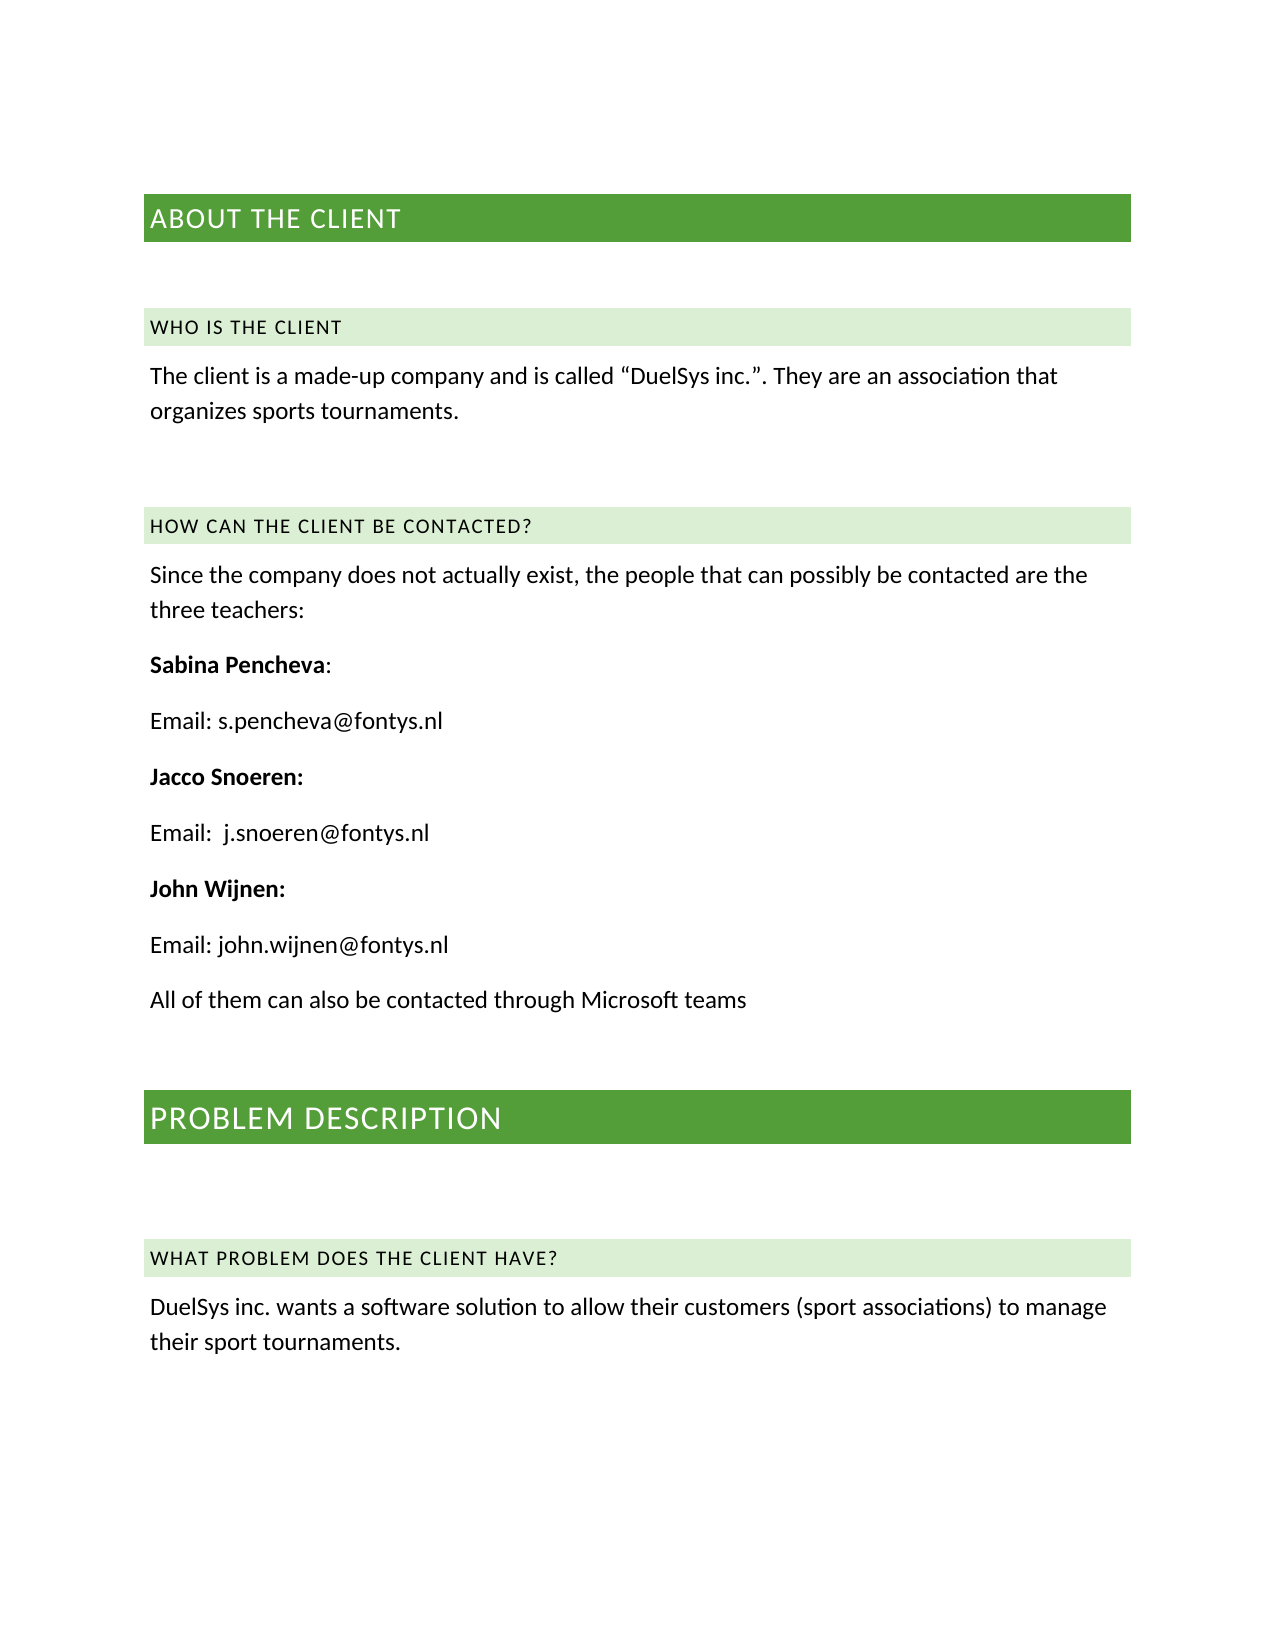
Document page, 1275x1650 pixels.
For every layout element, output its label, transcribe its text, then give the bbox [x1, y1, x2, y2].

text DuelSys inc. wants a software solution to allow their customers (sport associations) to manage their sport tournaments. [150, 1291, 1125, 1357]
subtitle Who is the client [150, 314, 1125, 339]
subtitle How can the client be contacted? [150, 513, 1125, 538]
text John Wijnen: [150, 873, 1125, 903]
subtitle What problem does the client have? [150, 1246, 1125, 1271]
text Sabina Pencheva: [150, 649, 1125, 680]
text Since the company does not actually exist, the people that can possibly be contacted are the three teachers: [150, 559, 1125, 624]
text The client is a made-up company and is called “DuelSys inc.”. They are an association that organizes sports tournaments. [150, 360, 1125, 426]
text Jacco Snoeren: [150, 761, 1125, 792]
text Email: j.snoeren@fontys.nl [150, 817, 1125, 848]
text Email: s.pencheva@fontys.nl [150, 705, 1125, 736]
subtitle Problem description [150, 1097, 1125, 1137]
text All of them can also be contacted through Microsoft teams [150, 984, 1125, 1015]
subtitle About the client [150, 200, 1125, 236]
text Email: john.wijnen@fontys.nl [150, 929, 1125, 959]
